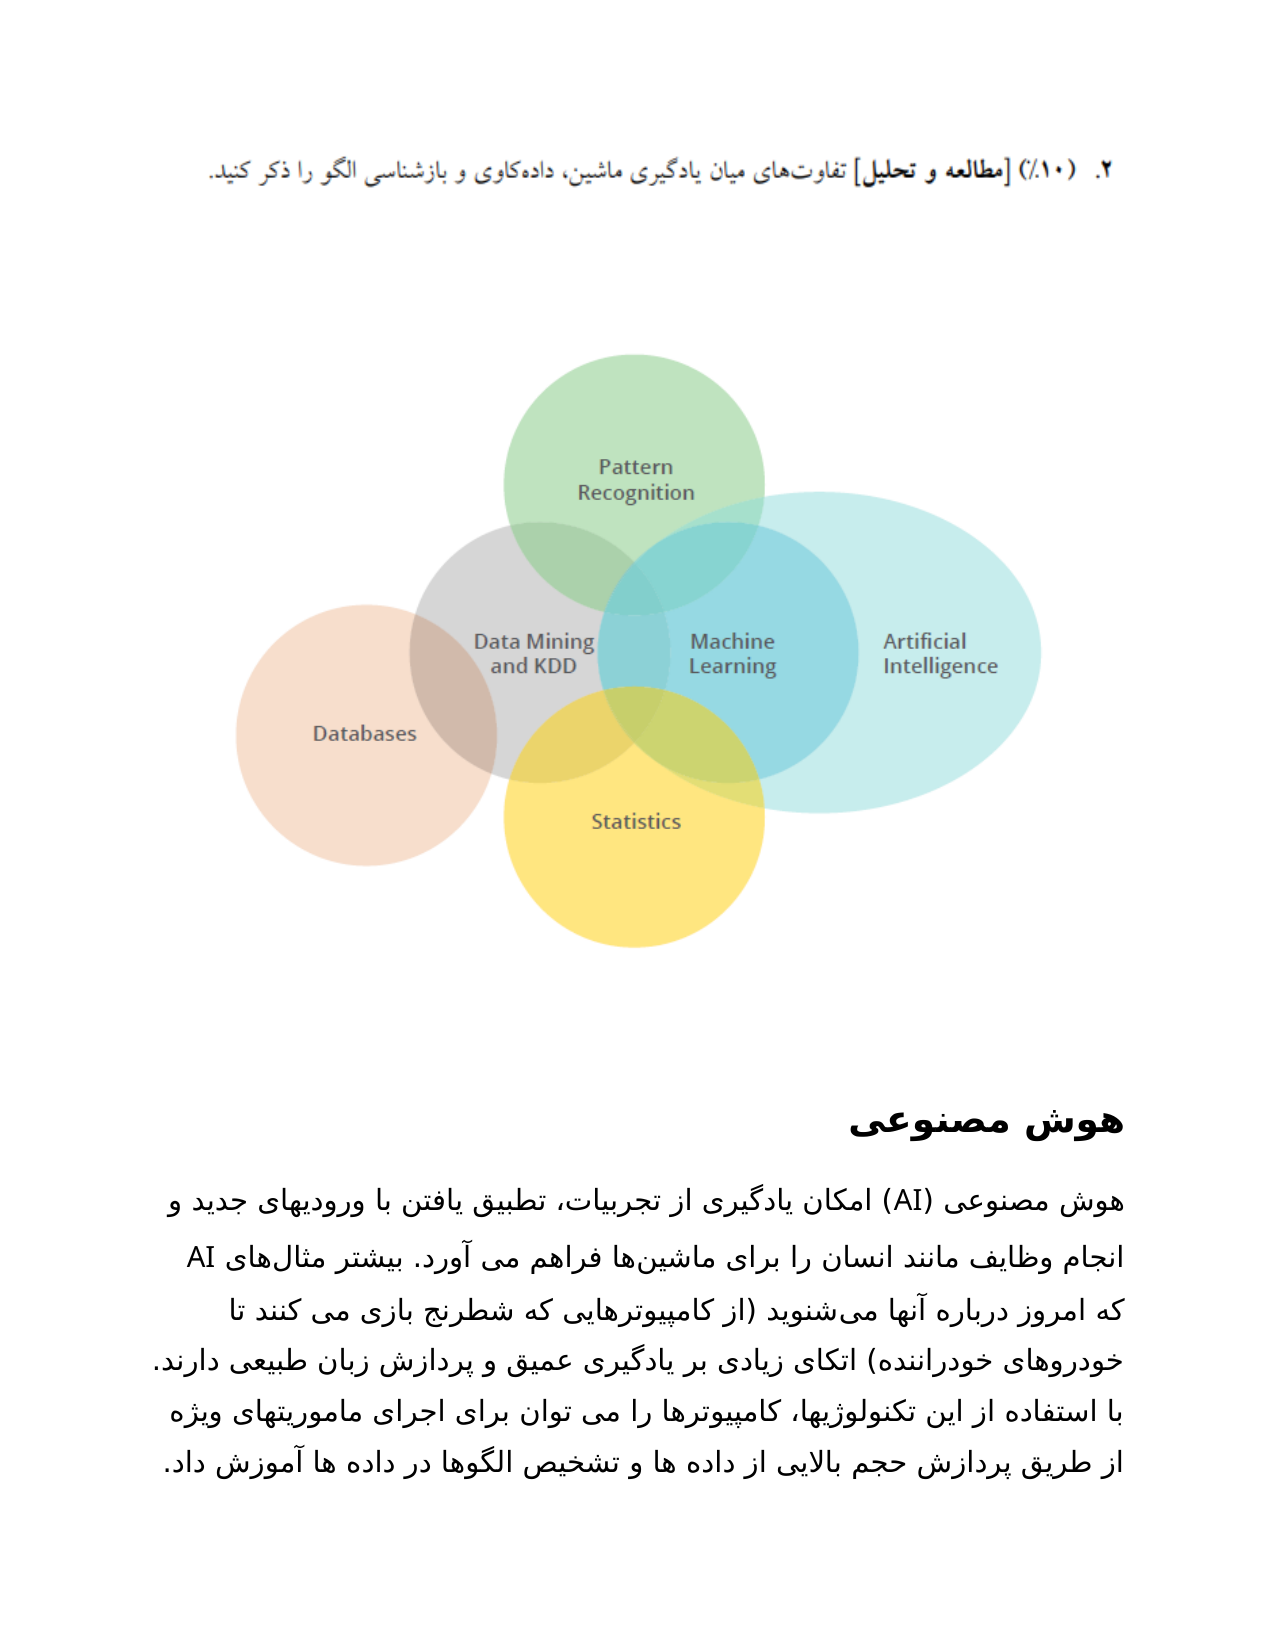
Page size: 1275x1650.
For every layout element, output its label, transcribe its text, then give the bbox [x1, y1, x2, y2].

picture [150, 324, 1125, 982]
text هوش مصنوعی (AI) امکان یادگیری از تجربیات، تطبیق یافتن با ورودیهای جدید و انجام وظایف مانند انسان را برای ماشین‌ها فراهم می آورد. بیشتر مثال‌های AI که امروز درباره آنها می‌شنوید (از کامپیوترهایی که شطرنج بازی می کنند تا خودروهای خودراننده) اتکای زیادی بر یادگیری عمیق و پردازش زبان طبیعی دارند. با استفاده از این تکنولوژیها، کامپیوترها را می توان برای اجرای ماموریتهای ویژه از طریق پردازش حجم بالایی از داده ها و تشخیص الگوها در داده ها آموزش داد. [150, 1179, 1125, 1479]
picture [175, 150, 1125, 210]
text هوش مصنوعی [150, 1097, 1125, 1141]
